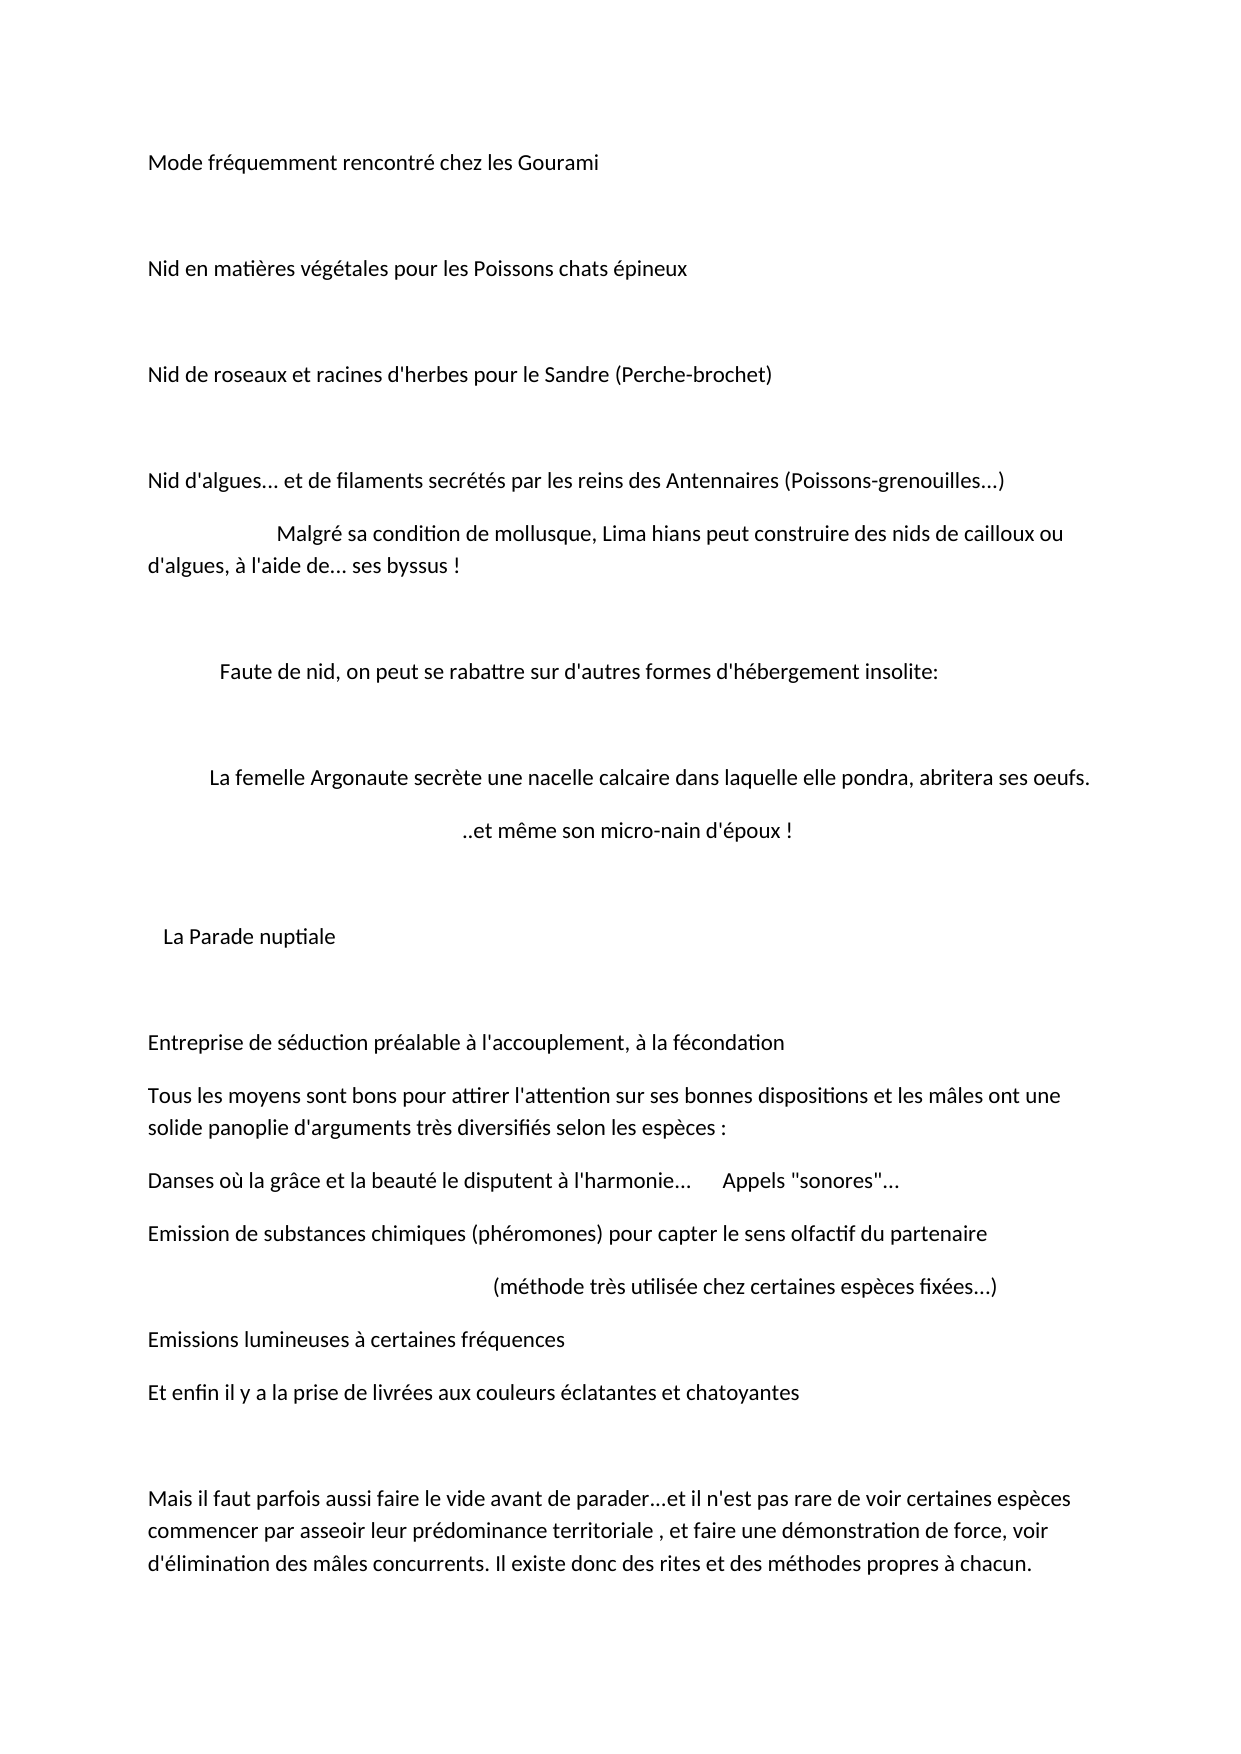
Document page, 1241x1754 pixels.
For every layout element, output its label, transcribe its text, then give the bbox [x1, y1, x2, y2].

text Nid d'algues... et de filaments secrétés par les reins des Antennaires (Poissons-grenouilles...) [148, 466, 1093, 494]
text (méthode très utilisée chez certaines espèces fixées...) [148, 1272, 1093, 1300]
text Malgré sa condition de mollusque, Lima hians peut construire des nids de cailloux ou d'algues, à l'aide de... ses byssus ! [148, 519, 1093, 579]
text Emissions lumineuses à certaines fréquences [148, 1325, 1093, 1353]
text La Parade nuptiale [148, 922, 1093, 950]
text Nid en matières végétales pour les Poissons chats épineux [148, 254, 1093, 282]
text Mais il faut parfois aussi faire le vide avant de parader...et il n'est pas rare de voir certaines espèces commencer par asseoir leur prédominance territoriale , et faire une démonstration de force, voir d'élimination des mâles concurrents. Il existe donc des rites et des méthodes propres à chacun. [148, 1484, 1093, 1577]
text ..et même son micro-nain d'époux ! [148, 816, 1093, 844]
text Emission de substances chimiques (phéromones) pour capter le sens olfactif du partenaire [148, 1219, 1093, 1247]
text Nid de roseaux et racines d'herbes pour le Sandre (Perche-brochet) [148, 360, 1093, 388]
text La femelle Argonaute secrète une nacelle calcaire dans laquelle elle pondra, abritera ses oeufs. [148, 763, 1093, 791]
text Tous les moyens sont bons pour attirer l'attention sur ses bonnes dispositions et les mâles ont une solide panoplie d'arguments très diversifiés selon les espèces : [148, 1081, 1093, 1141]
text Entreprise de séduction préalable à l'accouplement, à la fécondation [148, 1028, 1093, 1056]
text Faute de nid, on peut se rabattre sur d'autres formes d'hébergement insolite: [148, 657, 1093, 685]
text Et enfin il y a la prise de livrées aux couleurs éclatantes et chatoyantes [148, 1378, 1093, 1406]
text Mode fréquemment rencontré chez les Gourami [148, 148, 1093, 176]
text Danses où la grâce et la beauté le disputent à l'harmonie... Appels "sonores"... [148, 1166, 1093, 1194]
